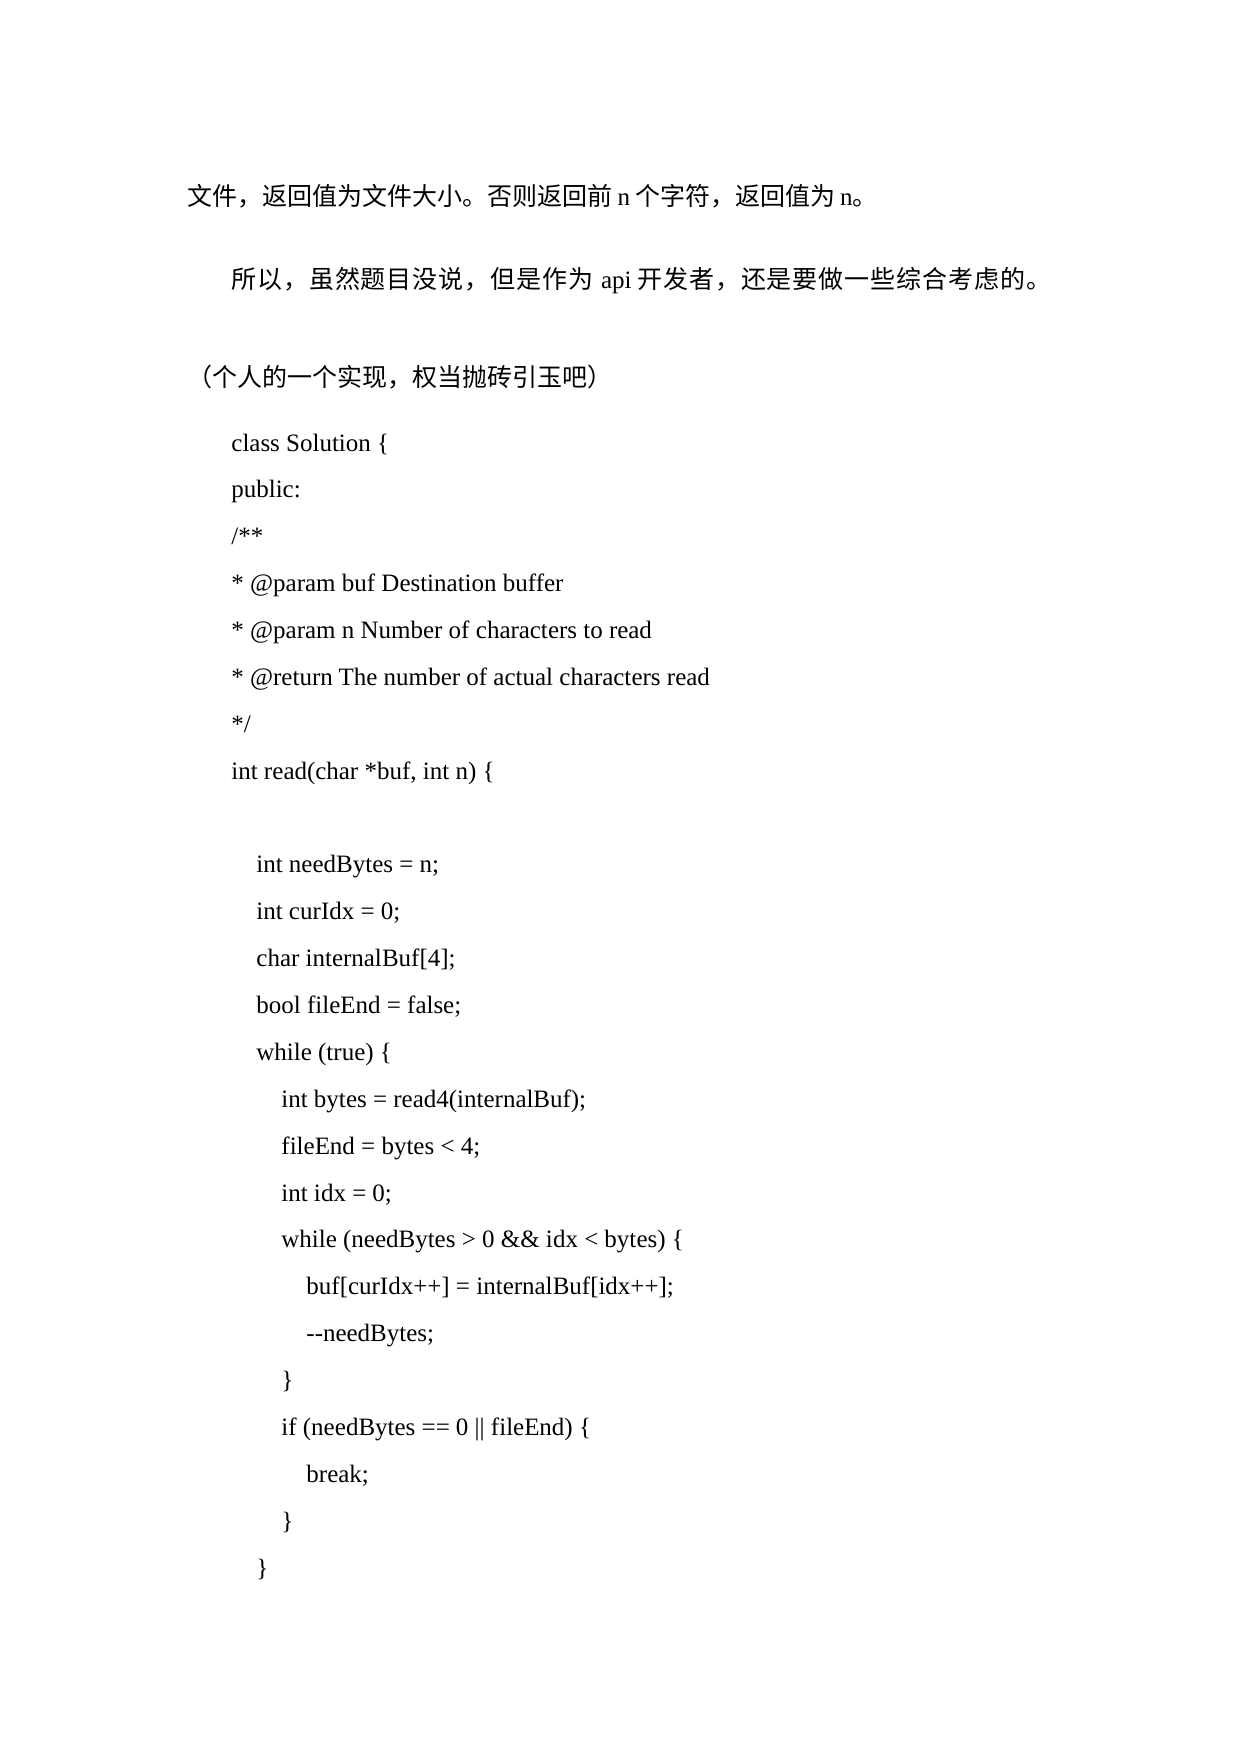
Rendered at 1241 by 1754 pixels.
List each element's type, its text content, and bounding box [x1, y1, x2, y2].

text buf[curIdx++] = internalBuf[idx++]; [187, 1269, 1053, 1302]
text class Solution { [187, 426, 1053, 458]
text * @param buf Destination buffer [187, 566, 1053, 599]
text while (needBytes > 0 && idx < bytes) { [187, 1223, 1053, 1255]
text } [187, 1551, 1053, 1583]
text bool fileEnd = false; [187, 988, 1053, 1021]
text 所以，虽然题目没说，但是作为api开发者，还是要做一些综合考虑的。 （个人的一个实现，权当抛砖引玉吧） [187, 245, 1053, 408]
text } [187, 1504, 1053, 1536]
text /** [187, 519, 1053, 552]
text --needBytes; [187, 1316, 1053, 1349]
text if (needBytes == 0 || fileEnd) { [187, 1410, 1053, 1443]
text char internalBuf[4]; [187, 941, 1053, 974]
text int idx = 0; [187, 1176, 1053, 1208]
text int needBytes = n; [187, 848, 1053, 880]
text int read(char *buf, int n) { [187, 754, 1053, 786]
text public: [187, 473, 1053, 505]
text */ [187, 707, 1053, 739]
text break; [187, 1457, 1053, 1489]
text } [187, 1363, 1053, 1396]
text * @param n Number of characters to read [187, 613, 1053, 646]
text int bytes = read4(internalBuf); [187, 1082, 1053, 1114]
text while (true) { [187, 1035, 1053, 1068]
text int curIdx = 0; [187, 894, 1053, 927]
text * @return The number of actual characters read [187, 660, 1053, 693]
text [187, 162, 1053, 227]
text fileEnd = bytes < 4; [187, 1129, 1053, 1161]
